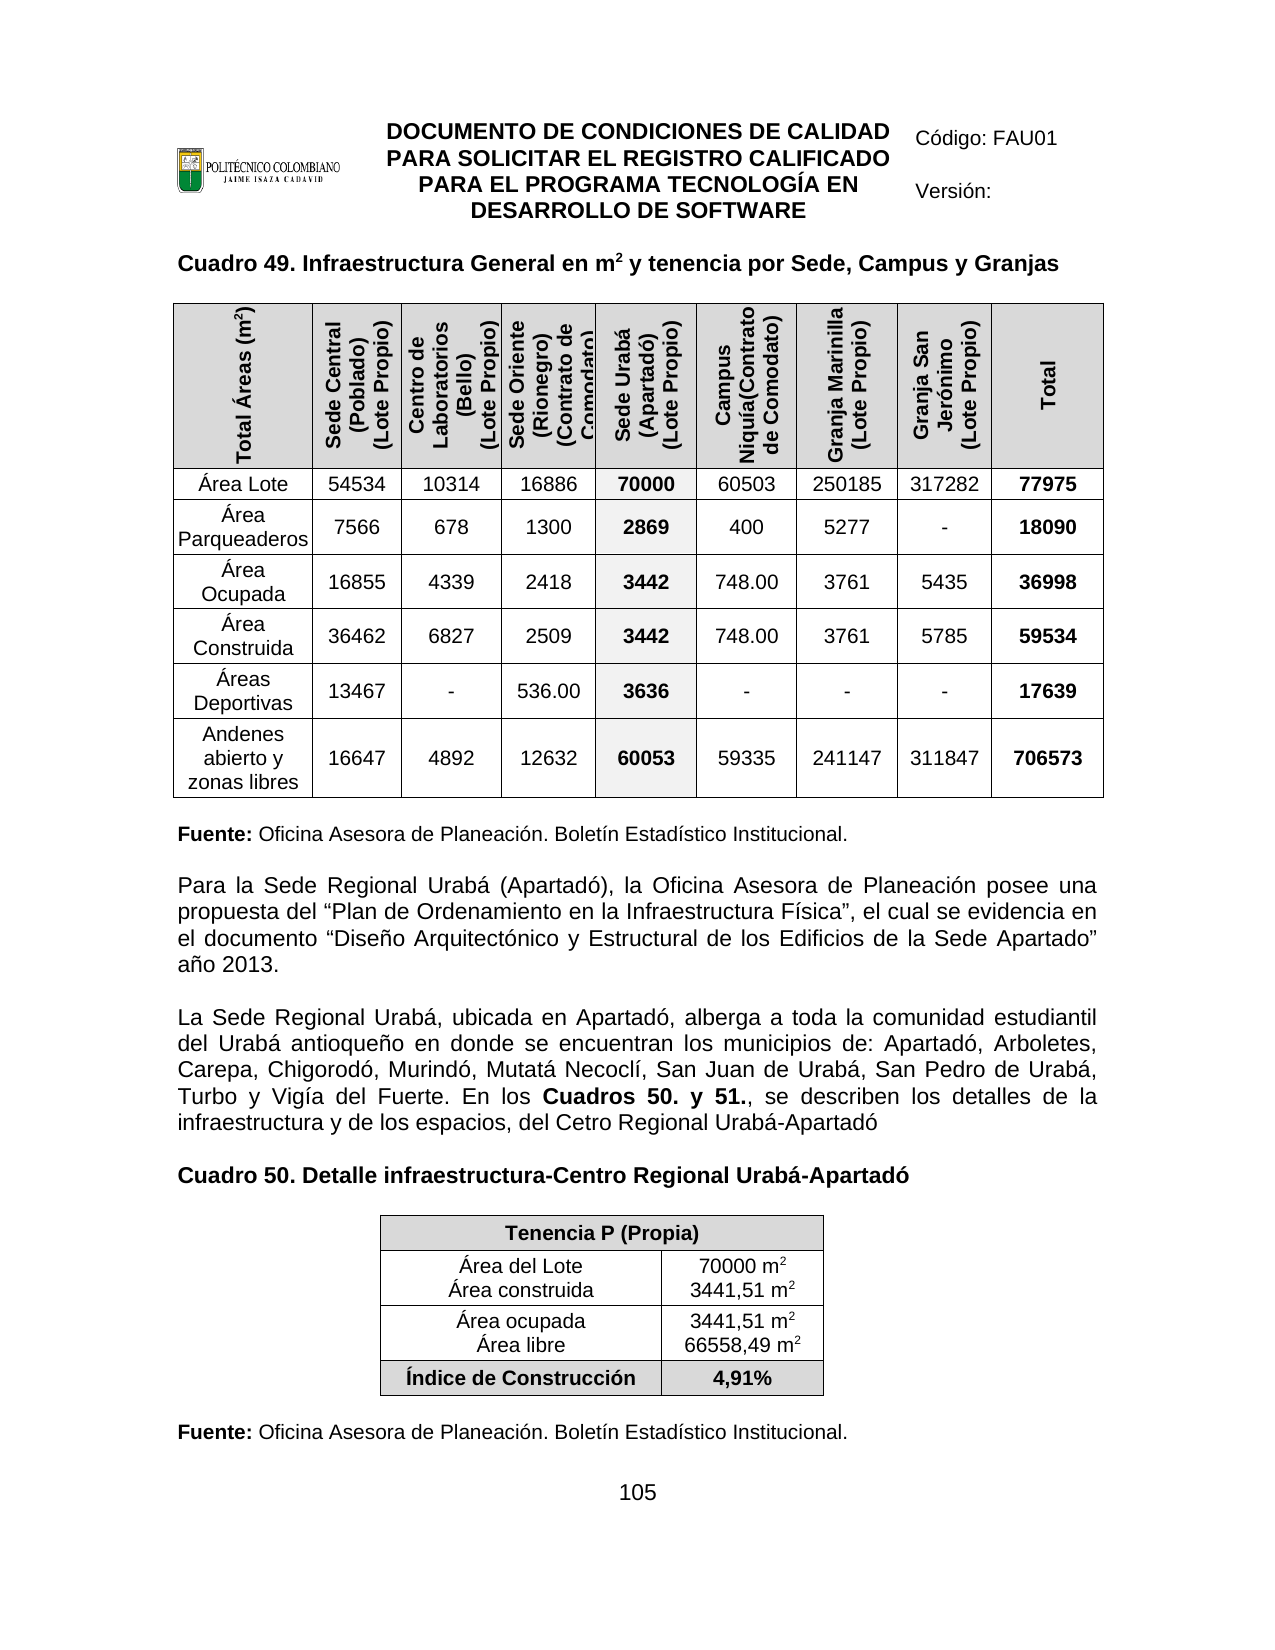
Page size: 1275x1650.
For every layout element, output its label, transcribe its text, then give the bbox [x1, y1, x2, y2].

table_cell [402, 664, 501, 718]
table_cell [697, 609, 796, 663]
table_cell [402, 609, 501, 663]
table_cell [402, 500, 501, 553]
text Fuente: Oficina Asesora de Planeación. Boletín Estadístico Institucional. [177, 1420, 1098, 1444]
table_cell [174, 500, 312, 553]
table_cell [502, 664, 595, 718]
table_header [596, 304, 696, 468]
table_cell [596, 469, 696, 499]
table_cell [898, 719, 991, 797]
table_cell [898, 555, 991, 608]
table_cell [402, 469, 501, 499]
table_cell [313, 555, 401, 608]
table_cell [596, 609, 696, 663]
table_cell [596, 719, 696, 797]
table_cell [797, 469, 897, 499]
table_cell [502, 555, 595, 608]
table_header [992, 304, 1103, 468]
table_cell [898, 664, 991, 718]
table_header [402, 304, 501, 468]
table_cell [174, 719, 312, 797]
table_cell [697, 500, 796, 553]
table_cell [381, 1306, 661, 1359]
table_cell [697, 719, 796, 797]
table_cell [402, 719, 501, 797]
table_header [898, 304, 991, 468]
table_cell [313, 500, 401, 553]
list Cuadro 50. Detalle infraestructura-Centro Regional Urabá-Apartadó [177, 1162, 1098, 1188]
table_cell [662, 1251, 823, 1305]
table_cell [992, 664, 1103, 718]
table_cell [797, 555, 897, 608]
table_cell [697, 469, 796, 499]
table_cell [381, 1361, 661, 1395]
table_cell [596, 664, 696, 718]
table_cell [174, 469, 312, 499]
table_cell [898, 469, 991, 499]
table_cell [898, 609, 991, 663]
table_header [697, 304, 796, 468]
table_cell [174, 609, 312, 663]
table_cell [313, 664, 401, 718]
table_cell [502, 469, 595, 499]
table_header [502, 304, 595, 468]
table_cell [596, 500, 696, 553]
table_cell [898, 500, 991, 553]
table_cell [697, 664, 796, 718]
list Cuadro 49. Infraestructura General en m2 y tenencia por Sede, Campus y Granjas [177, 250, 1098, 276]
text La Sede Regional Urabá, ubicada en Apartadó, alberga a toda la comunidad estudiantil del Urabá antioqueño en donde se encuentran los municipios de: Apartadó, Arboletes, Carepa, Chigorodó, Murindó, Mutatá Necoclí, San Juan de Urabá, San Pedro de Urabá, Turbo y Vigía del Fuerte. En los Cuadros 50. y 51., se describen los detalles de la infraestructura y de los espacios, del Cetro Regional Urabá-Apartadó [177, 1004, 1098, 1136]
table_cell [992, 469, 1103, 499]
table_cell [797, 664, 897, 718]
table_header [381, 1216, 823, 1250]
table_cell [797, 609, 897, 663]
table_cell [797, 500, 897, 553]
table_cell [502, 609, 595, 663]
picture [177, 148, 340, 193]
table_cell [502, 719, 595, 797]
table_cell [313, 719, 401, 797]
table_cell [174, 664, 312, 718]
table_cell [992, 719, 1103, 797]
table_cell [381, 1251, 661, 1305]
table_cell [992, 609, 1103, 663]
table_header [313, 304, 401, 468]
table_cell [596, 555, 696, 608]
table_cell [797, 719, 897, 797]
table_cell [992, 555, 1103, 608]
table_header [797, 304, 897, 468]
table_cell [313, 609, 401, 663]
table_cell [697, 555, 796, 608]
text Para la Sede Regional Urabá (Apartadó), la Oficina Asesora de Planeación posee una propuesta del “Plan de Ordenamiento en la Infraestructura Física”, el cual se evidencia en el documento “Diseño Arquitectónico y Estructural de los Edificios de la Sede Apartado” año 2013. [177, 872, 1098, 977]
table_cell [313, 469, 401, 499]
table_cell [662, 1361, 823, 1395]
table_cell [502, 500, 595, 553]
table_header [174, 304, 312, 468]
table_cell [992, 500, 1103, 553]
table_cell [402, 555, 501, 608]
text Fuente: Oficina Asesora de Planeación. Boletín Estadístico Institucional. [177, 822, 1098, 846]
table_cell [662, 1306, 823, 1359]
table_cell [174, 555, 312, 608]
